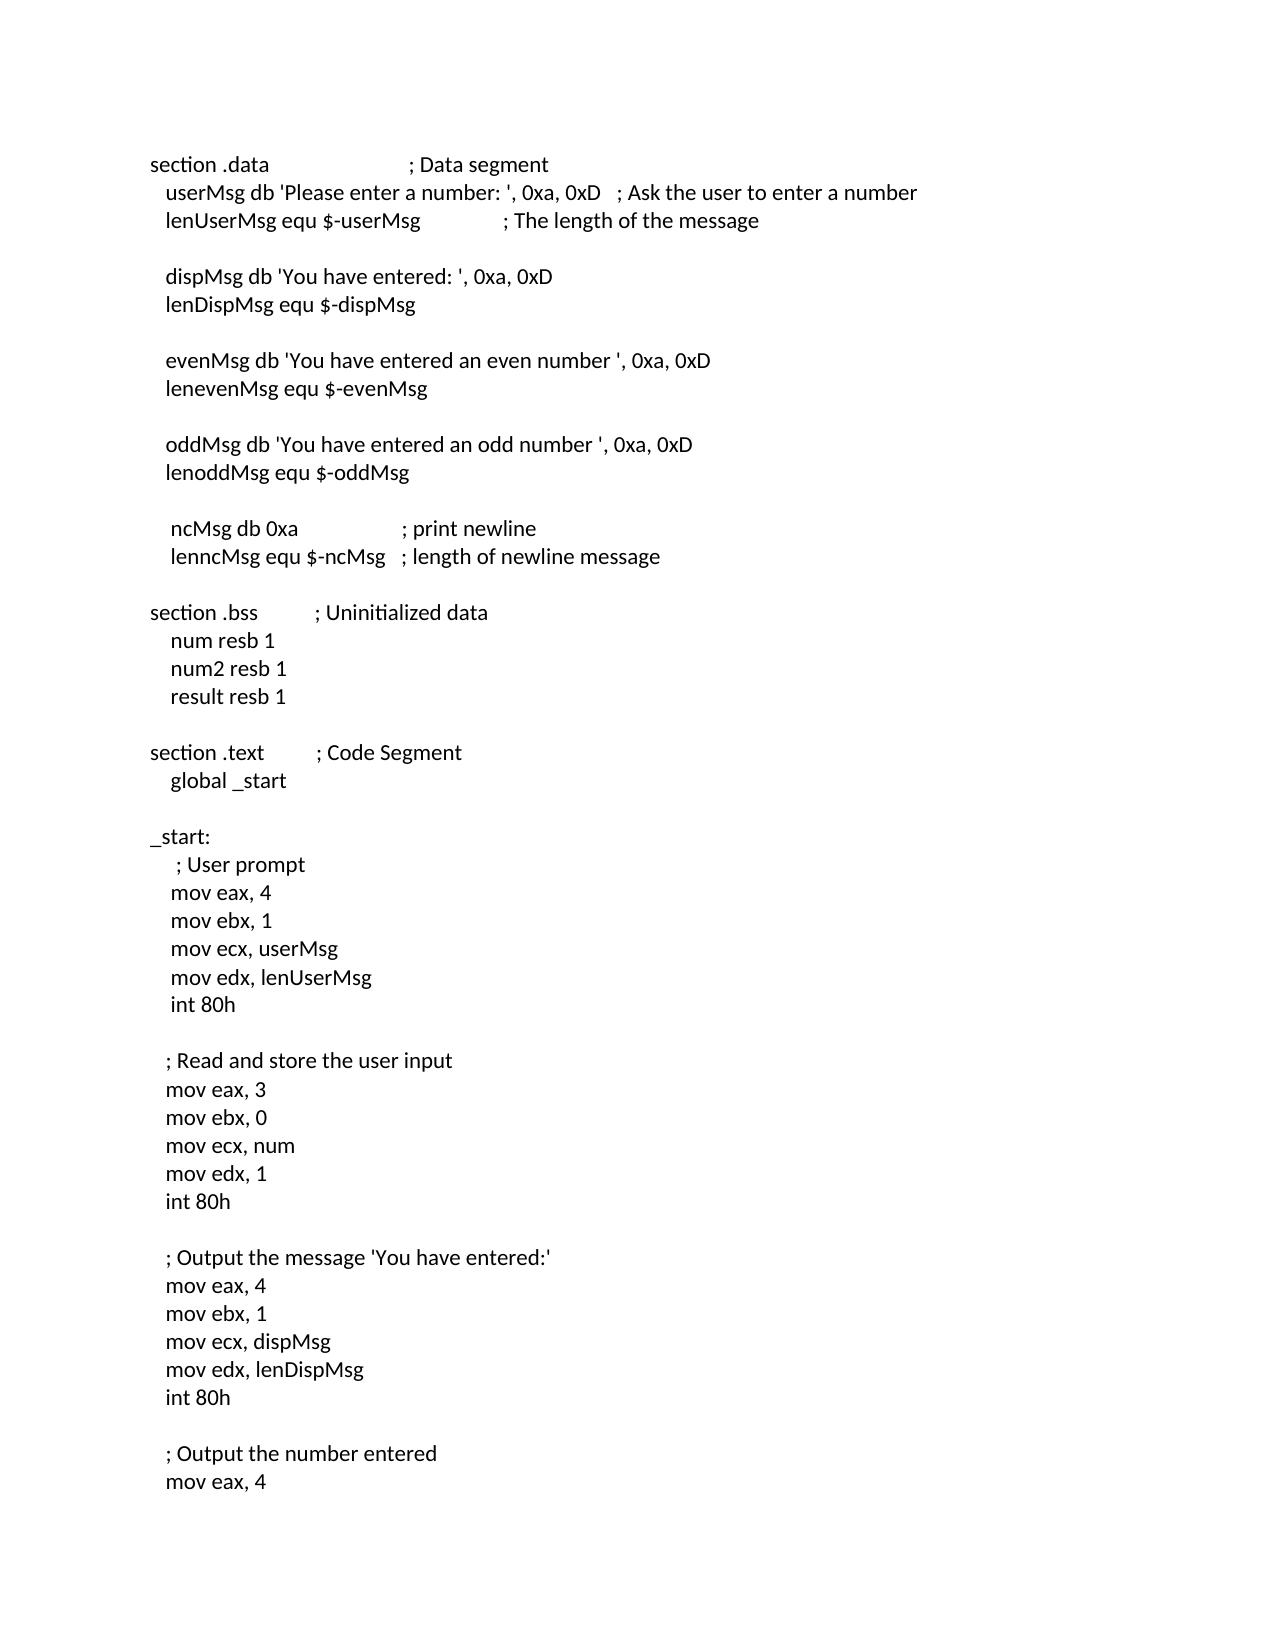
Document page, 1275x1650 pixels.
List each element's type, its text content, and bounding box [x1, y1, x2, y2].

text mov ebx, 0 [150, 1103, 1125, 1131]
text mov edx, lenDispMsg [150, 1355, 1125, 1383]
text mov ecx, num [150, 1131, 1125, 1159]
text num resb 1 [150, 626, 1125, 654]
text mov ecx, userMsg [150, 934, 1125, 963]
text ; Read and store the user input [150, 1047, 1125, 1075]
text result resb 1 [150, 682, 1125, 710]
text ncMsg db 0xa ; print newline [150, 514, 1125, 542]
text evenMsg db 'You have entered an even number ', 0xa, 0xD [150, 346, 1125, 374]
text lenDispMsg equ $-dispMsg [150, 290, 1125, 318]
text int 80h [150, 1187, 1125, 1215]
text global _start [150, 766, 1125, 794]
text mov eax, 4 [150, 1271, 1125, 1299]
text int 80h [150, 1383, 1125, 1411]
text int 80h [150, 991, 1125, 1019]
text userMsg db 'Please enter a number: ', 0xa, 0xD ; Ask the user to enter a number [150, 178, 1125, 206]
text oddMsg db 'You have entered an odd number ', 0xa, 0xD [150, 430, 1125, 458]
text mov ecx, dispMsg [150, 1327, 1125, 1355]
text mov edx, lenUserMsg [150, 963, 1125, 991]
text _start: [150, 822, 1125, 851]
text dispMsg db 'You have entered: ', 0xa, 0xD [150, 262, 1125, 290]
text section .data ; Data segment [150, 150, 1125, 178]
text section .bss ; Uninitialized data [150, 598, 1125, 626]
text section .text ; Code Segment [150, 738, 1125, 766]
text mov eax, 4 [150, 878, 1125, 907]
text lenevenMsg equ $-evenMsg [150, 374, 1125, 402]
text mov eax, 3 [150, 1075, 1125, 1103]
text ; Output the message 'You have entered:' [150, 1243, 1125, 1271]
text lenUserMsg equ $-userMsg ; The length of the message [150, 206, 1125, 234]
text ; Output the number entered [150, 1439, 1125, 1467]
text ; User prompt [150, 851, 1125, 878]
text lenncMsg equ $-ncMsg ; length of newline message [150, 542, 1125, 570]
text lenoddMsg equ $-oddMsg [150, 458, 1125, 486]
text mov ebx, 1 [150, 1299, 1125, 1327]
text num2 resb 1 [150, 654, 1125, 682]
text mov ebx, 1 [150, 907, 1125, 934]
text mov eax, 4 [150, 1467, 1125, 1495]
text mov edx, 1 [150, 1159, 1125, 1187]
